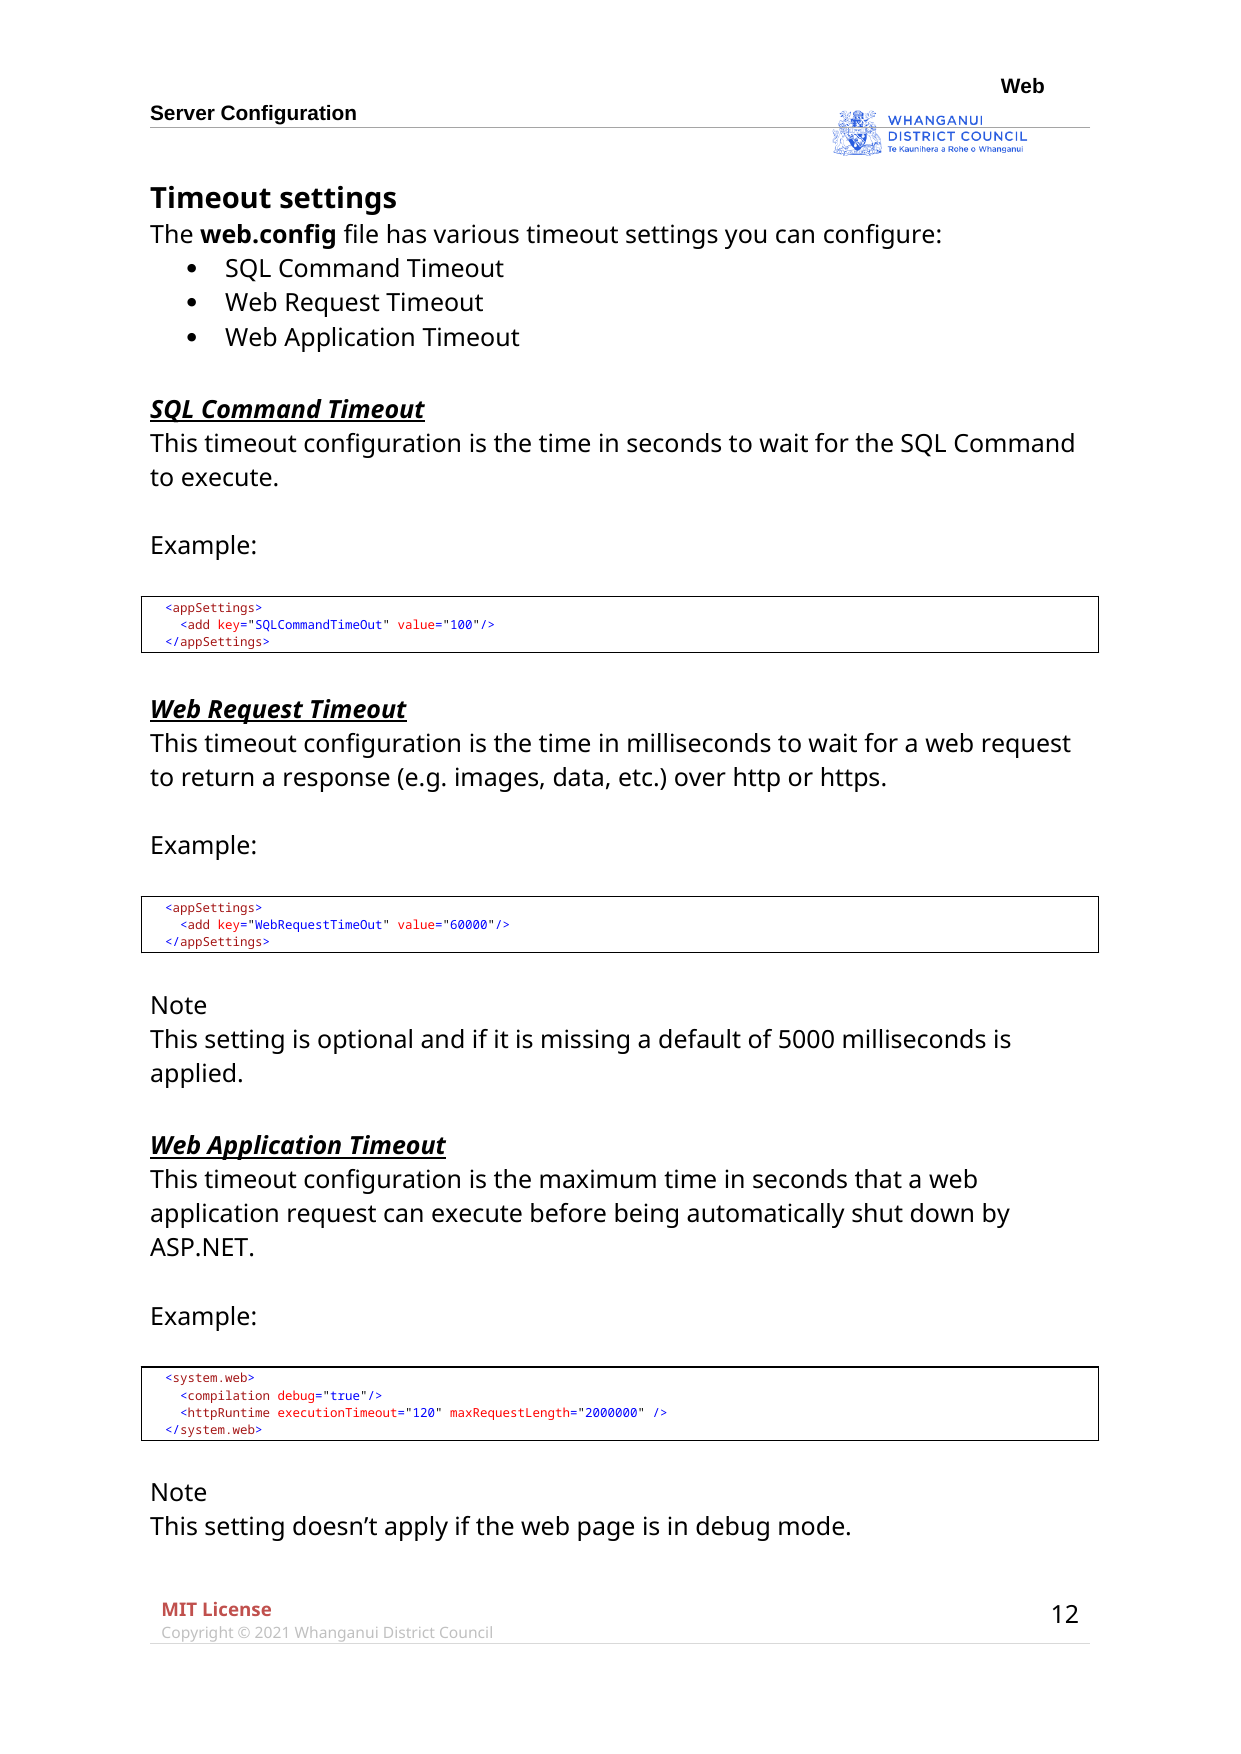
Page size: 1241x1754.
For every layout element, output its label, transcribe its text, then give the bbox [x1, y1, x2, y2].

text Note [150, 987, 1090, 1022]
text This setting is optional and if it is missing a default of 5000 milliseconds is applied. [150, 1022, 1090, 1090]
text This setting doesn’t apply if the web page is in debug mode. [150, 1509, 1090, 1543]
subtitle SQL Command Timeout [150, 391, 1090, 426]
text Example: [150, 1298, 1090, 1332]
text <appSettings> [142, 897, 1098, 916]
text </appSettings> [142, 630, 1098, 652]
text This timeout configuration is the time in milliseconds to wait for a web request to return a response (e.g. images, data, etc.) over http or https. [150, 726, 1090, 794]
text This timeout configuration is the time in seconds to wait for the SQL Command to execute. [150, 426, 1090, 494]
text <compilation debug="true"/> [150, 1387, 1090, 1404]
subtitle Web Application Timeout [150, 1128, 1090, 1162]
text This timeout configuration is the maximum time in seconds that a web application request can execute before being automatically shut down by ASP.NET. [150, 1162, 1090, 1264]
list SQL Command Timeout [187, 251, 1090, 285]
text The web.config file has various timeout settings you can configure: [150, 217, 1090, 251]
text <add key="WebRequestTimeOut" value="60000"/> [150, 916, 1090, 930]
text <add key="SQLCommandTimeOut" value="100"/> [150, 616, 1090, 630]
text </appSettings> [142, 930, 1098, 952]
list Web Request Timeout [187, 285, 1090, 319]
picture [822, 128, 1036, 163]
text Example: [150, 828, 1090, 862]
subtitle Timeout settings [150, 177, 1090, 217]
subtitle Web Request Timeout [150, 692, 1090, 726]
picture [822, 103, 1036, 127]
text <system.web> [142, 1368, 1098, 1387]
text <appSettings> [142, 597, 1098, 616]
text <httpRuntime executionTimeout="120" maxRequestLength="2000000" /> [150, 1404, 1090, 1418]
text Note [150, 1475, 1090, 1509]
text </system.web> [142, 1418, 1098, 1440]
list Web Application Timeout [187, 319, 1090, 353]
text Example: [150, 528, 1090, 562]
